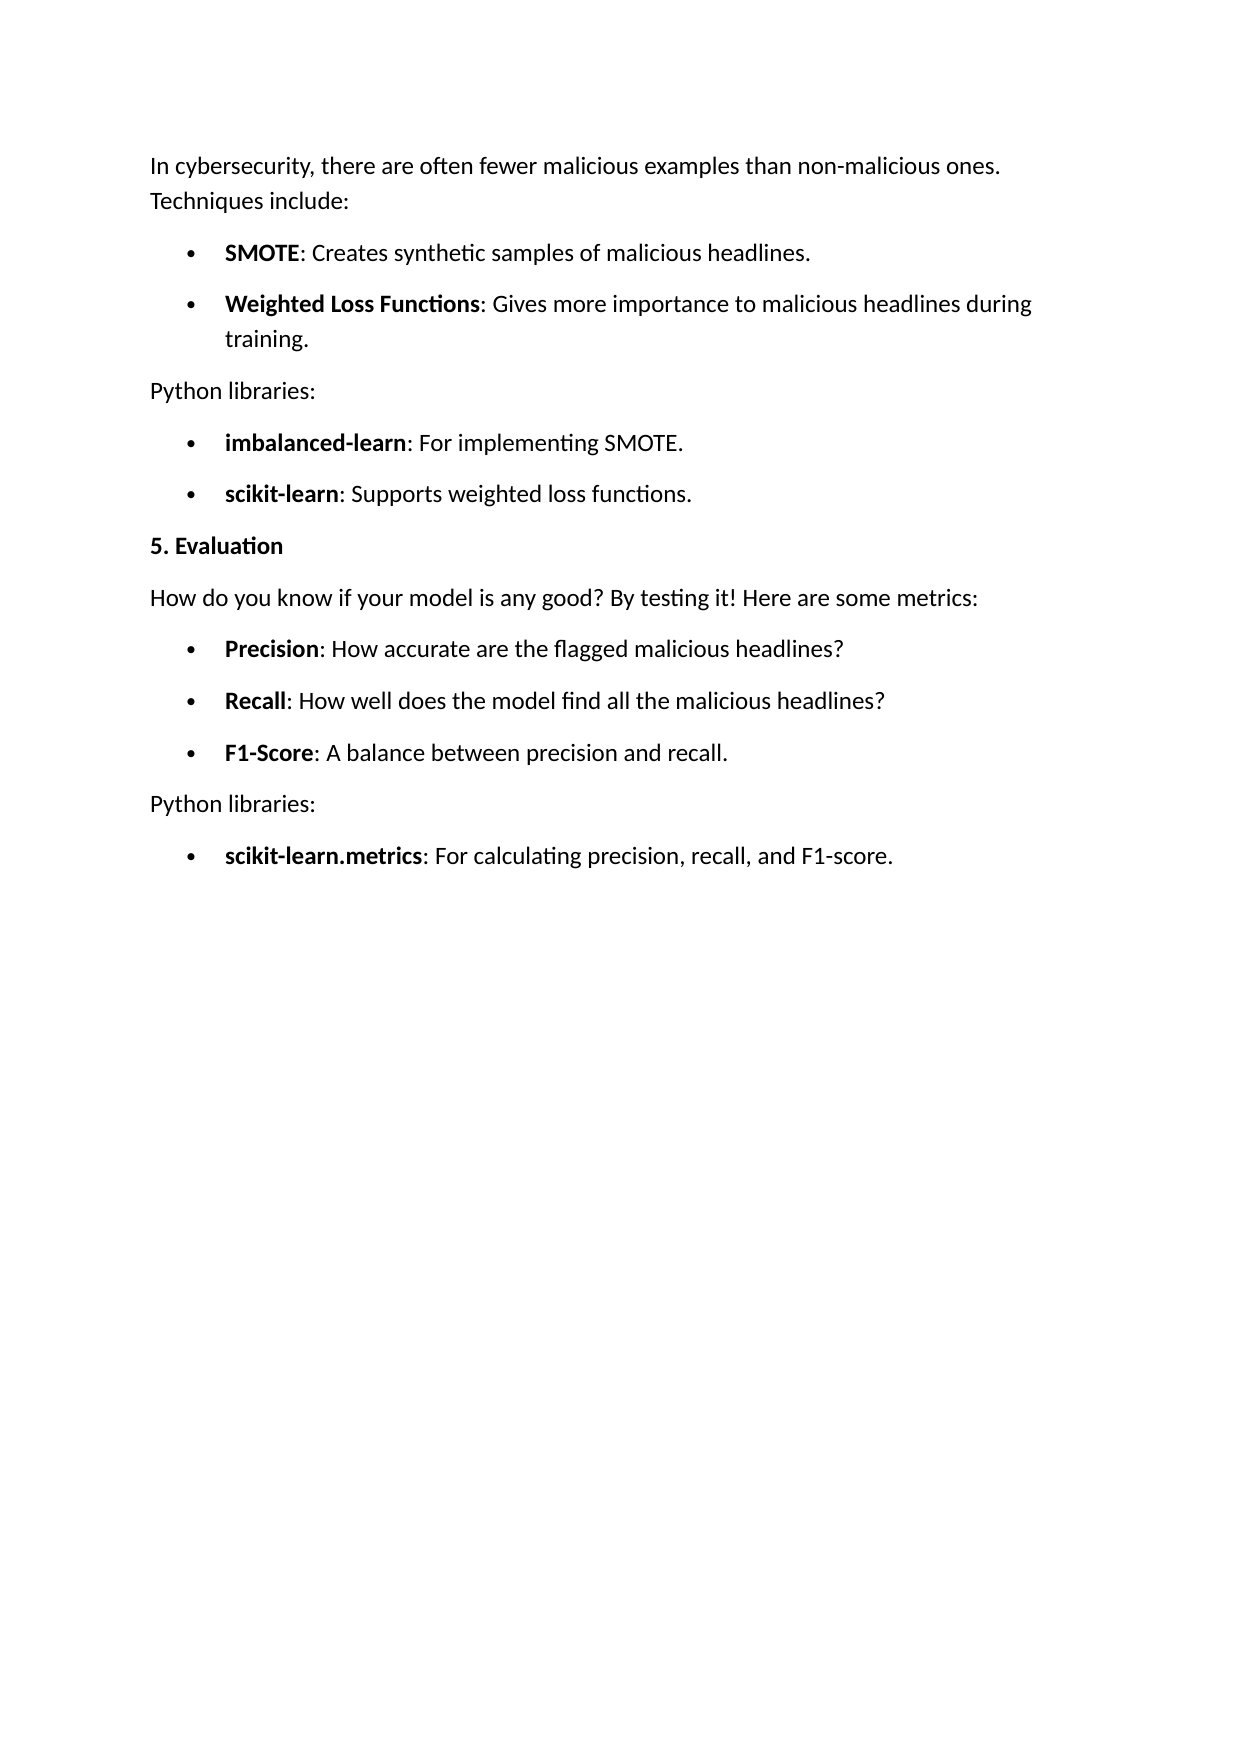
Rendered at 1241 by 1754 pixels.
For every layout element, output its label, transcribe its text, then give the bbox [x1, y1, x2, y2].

text Python libraries: [150, 788, 1090, 819]
list scikit-learn.metrics: For calculating precision, recall, and F1-score. [187, 840, 1090, 871]
text Python libraries: [150, 375, 1090, 406]
list SMOTE: Creates synthetic samples of malicious headlines. [187, 237, 1090, 267]
list scikit-learn: Supports weighted loss functions. [187, 478, 1090, 509]
list Recall: How well does the model find all the malicious headlines? [187, 685, 1090, 716]
list Precision: How accurate are the flagged malicious headlines? [187, 633, 1090, 664]
list F1-Score: A balance between precision and recall. [187, 737, 1090, 767]
text How do you know if your model is any good? By testing it! Here are some metrics: [150, 582, 1090, 612]
list imbalanced-learn: For implementing SMOTE. [187, 427, 1090, 457]
text 5. Evaluation [150, 530, 1090, 561]
list Weighted Loss Functions: Gives more importance to malicious headlines during training. [187, 288, 1090, 354]
text In cybersecurity, there are often fewer malicious examples than non-malicious ones. Techniques include: [150, 150, 1090, 216]
